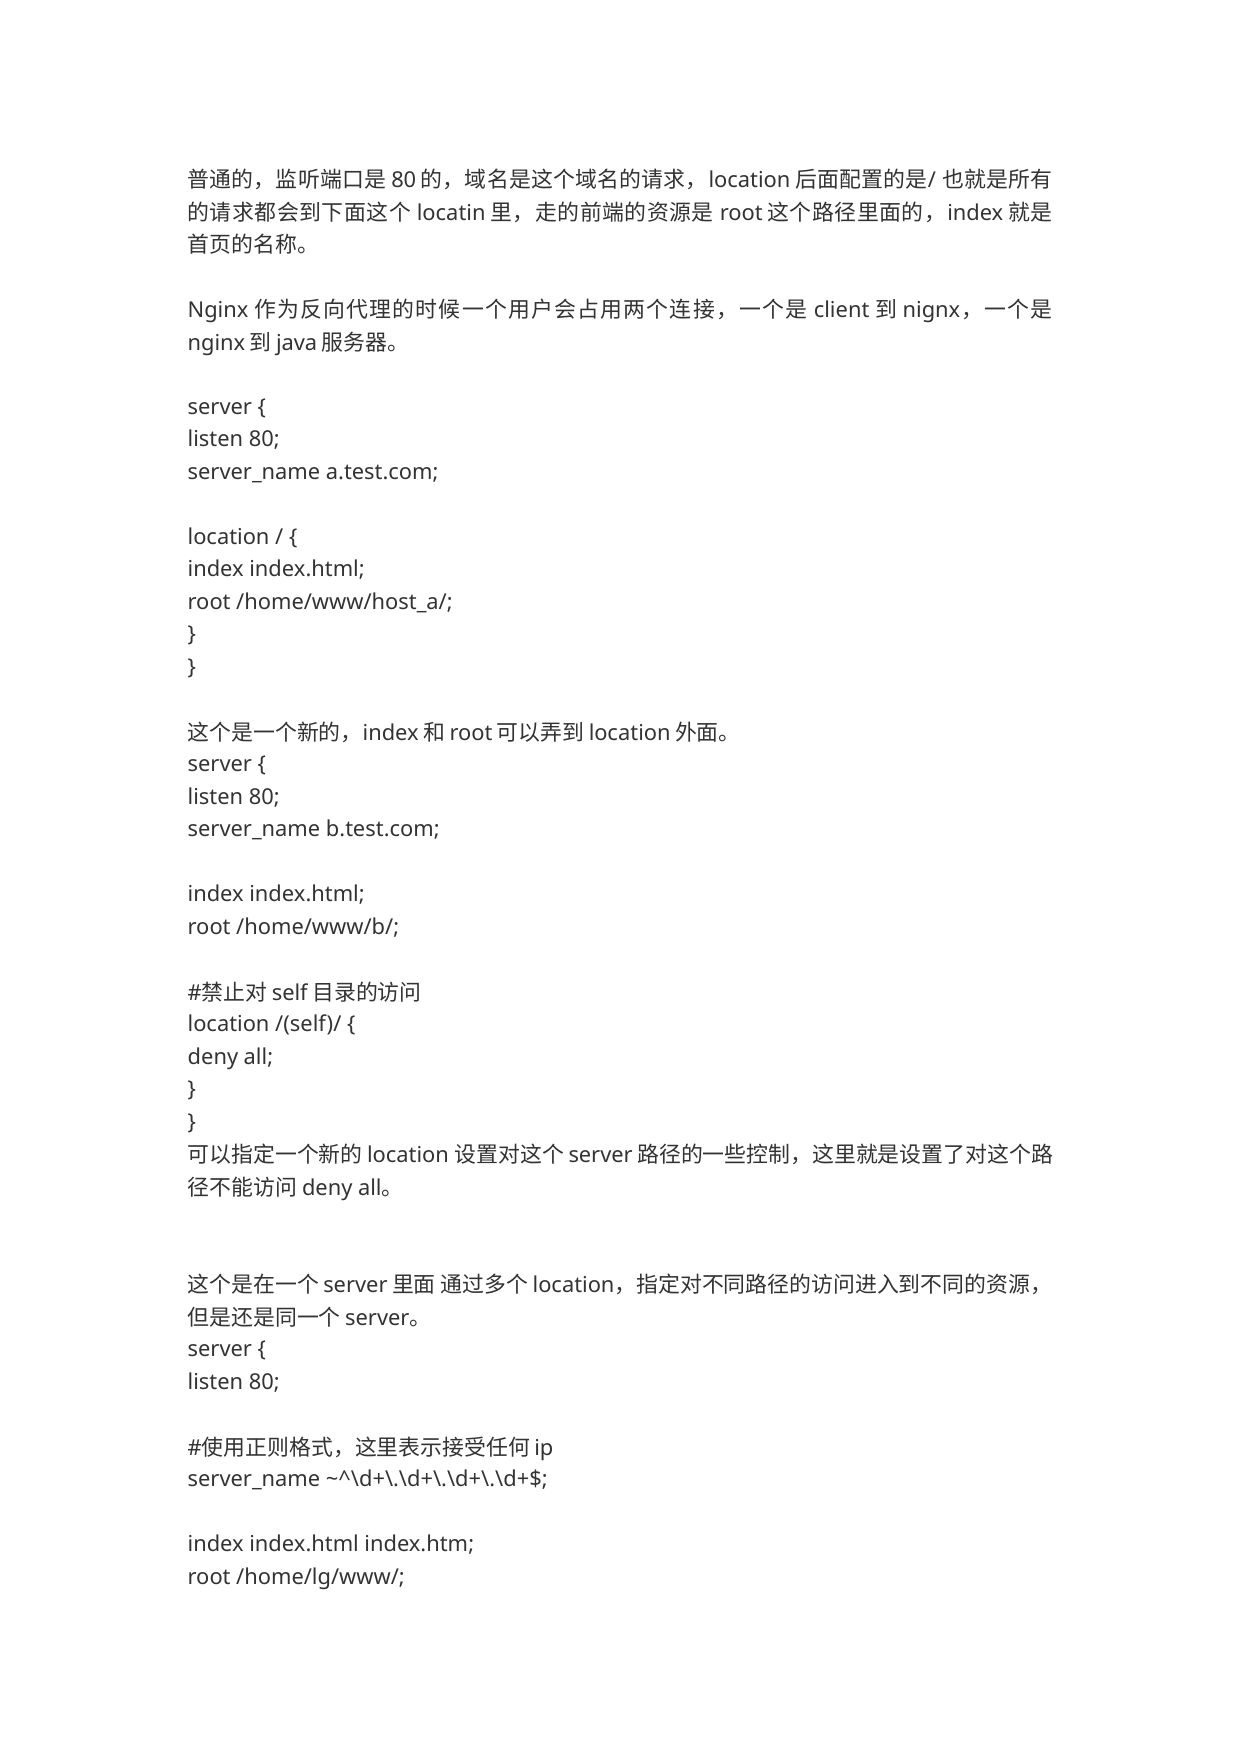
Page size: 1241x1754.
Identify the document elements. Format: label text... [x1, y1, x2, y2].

text 普通的，监听端口是80的，域名是这个域名的请求，location后面配置的是/ 也就是所有的请求都会到下面这个locatin里，走的前端的资源是root这个路径里面的，index就是首页的名称。 [187, 162, 1053, 259]
text 可以指定一个新的location 设置对这个server路径的一些控制，这里就是设置了对这个路径不能访问 deny all。 [187, 1137, 1053, 1202]
text Nginx作为反向代理的时候一个用户会占用两个连接，一个是client到nignx，一个是nginx到java服务器。 [187, 292, 1053, 357]
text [187, 1332, 1053, 1592]
text server { listen 80; server_name b.test.com; index index.html; root /home/www/b/; #禁止对self目录的访问 location /(self)/ { deny all; } } [187, 747, 1053, 1137]
text 这个是一个新的，index和root可以弄到location外面。 [187, 714, 1053, 747]
text server { listen 80; server_name a.test.com; location / { index index.html; root /home/www/host_a/; } } [187, 389, 1053, 682]
text 但是还是同一个server。 [187, 1299, 1053, 1332]
